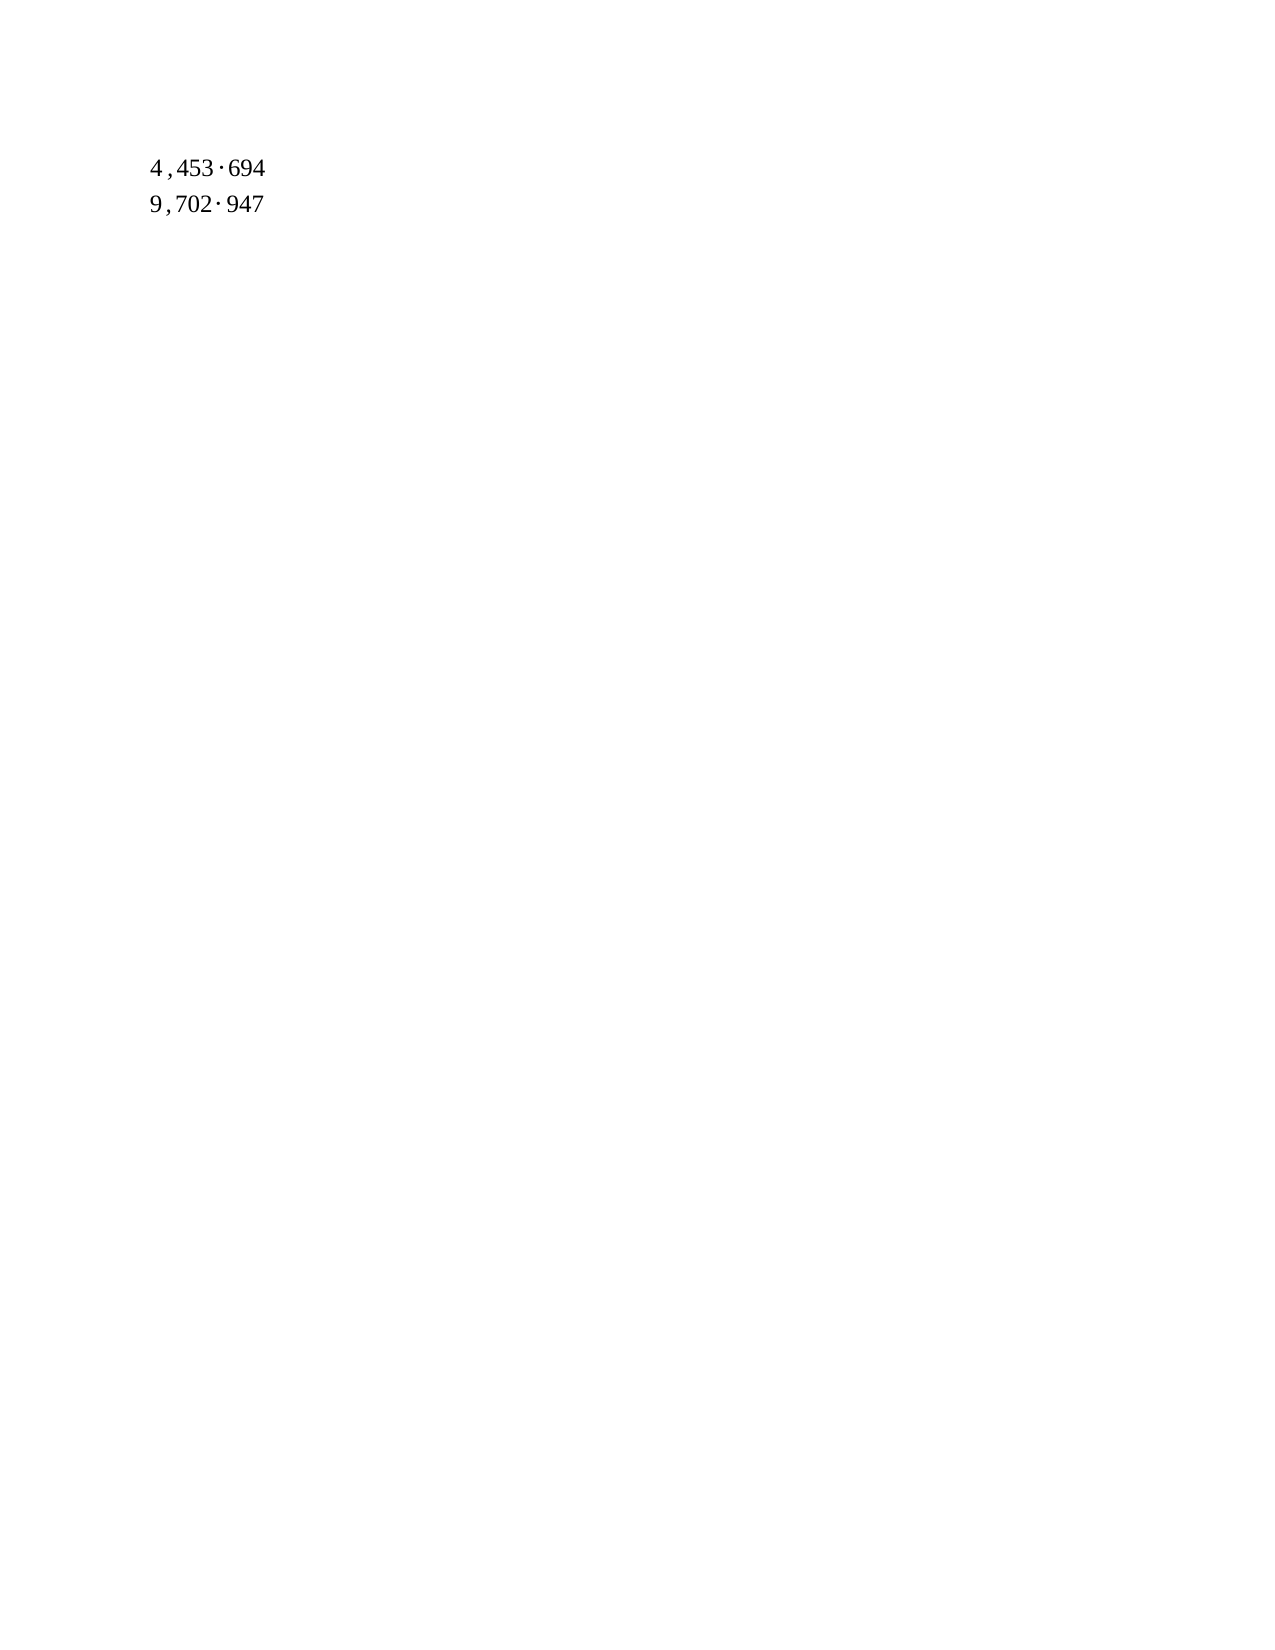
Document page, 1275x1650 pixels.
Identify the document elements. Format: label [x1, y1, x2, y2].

table_cell [139, 150, 1275, 186]
table_cell [139, 186, 1275, 222]
